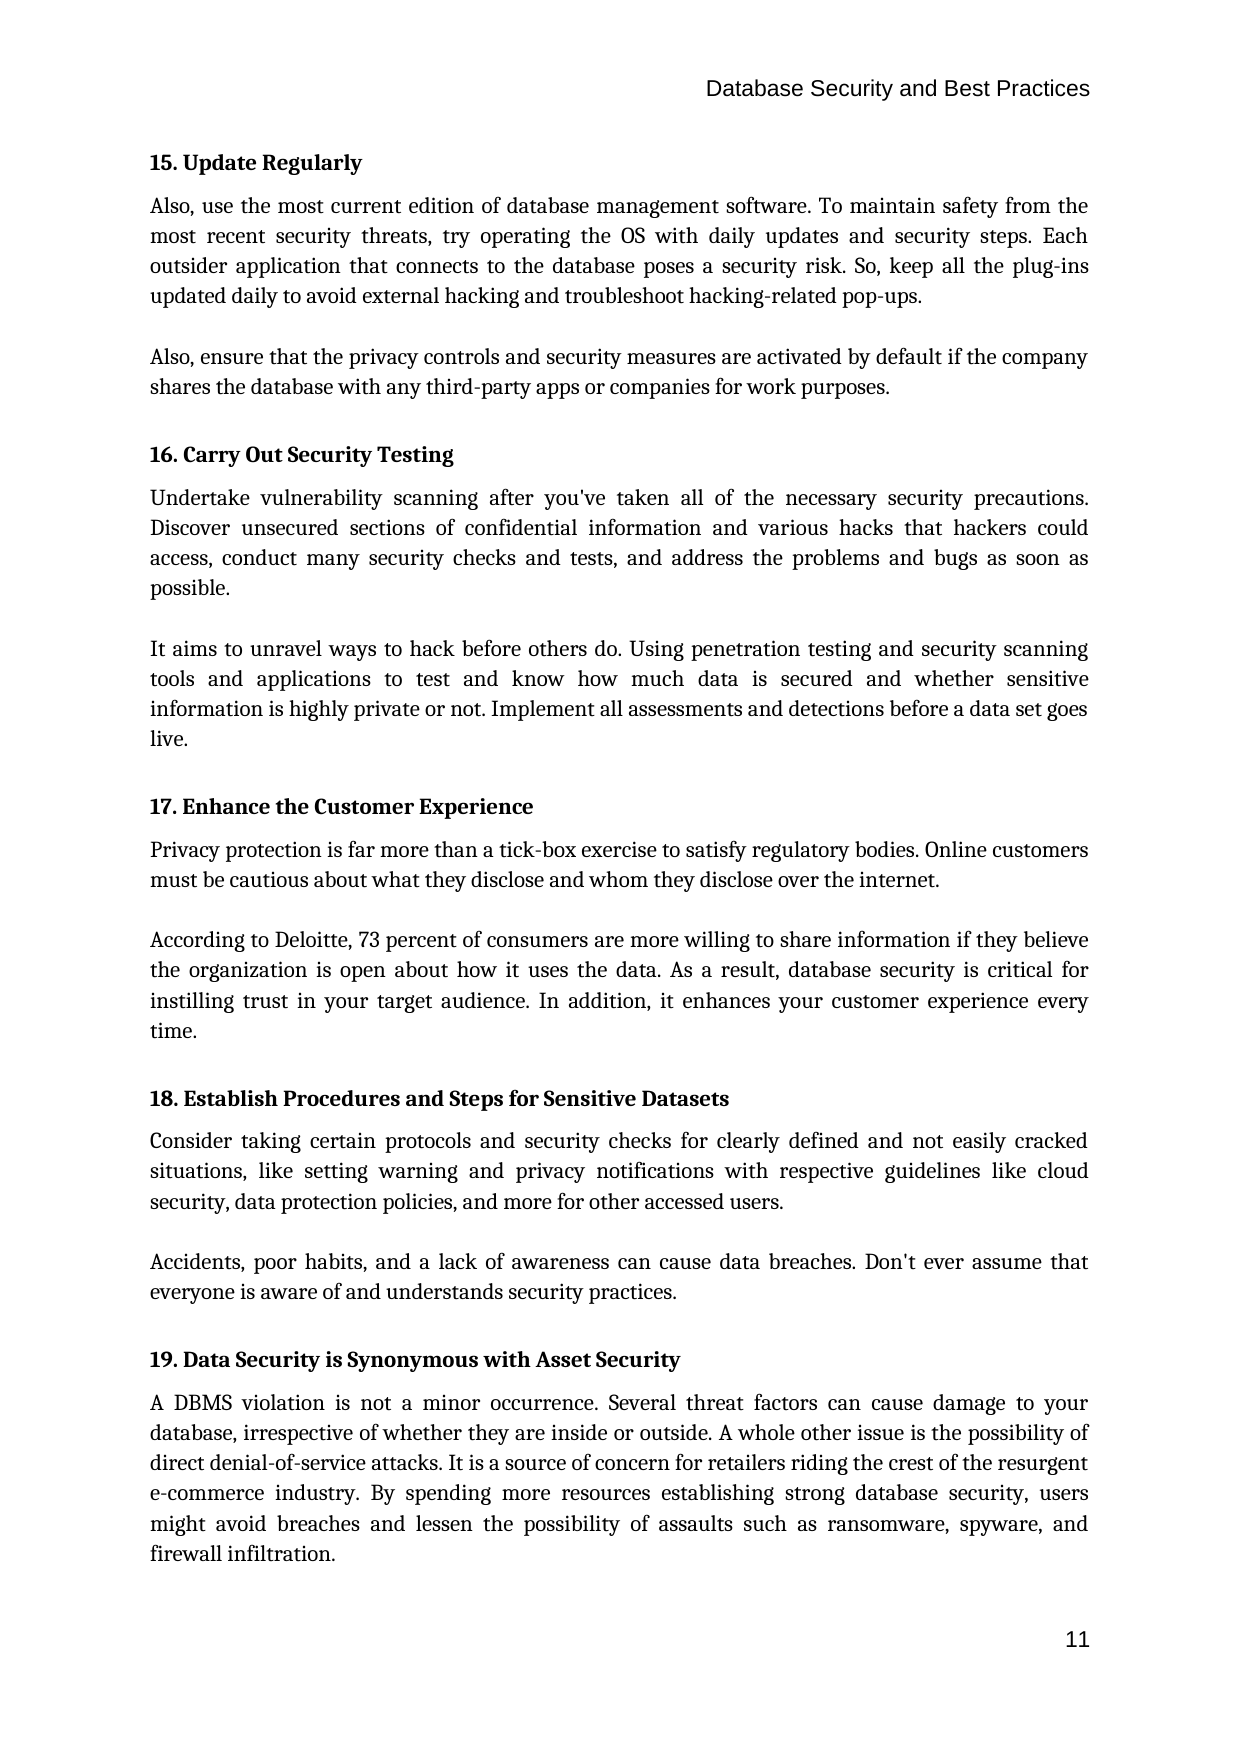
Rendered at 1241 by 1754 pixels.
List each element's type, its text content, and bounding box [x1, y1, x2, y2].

text Undertake vulnerability scanning after you've taken all of the necessary security precautions. Discover unsecured sections of confidential information and various hacks that hackers could access, conduct many security checks and tests, and address the problems and bugs as soon as possible. [150, 484, 1090, 601]
subtitle 19. Data Security is Synonymous with Asset Security [150, 1347, 1090, 1373]
subtitle 18. Establish Procedures and Steps for Sensitive Datasets [150, 1085, 1090, 1112]
subtitle 17. Enhance the Customer Experience [150, 794, 1090, 820]
subtitle 16. Carry Out Security Testing [150, 442, 1090, 468]
text It aims to unravel ways to hack before others do. Using penetration testing and security scanning tools and applications to test and know how much data is secured and whether sensitive information is highly private or not. Implement all assessments and detections before a data set goes live. [150, 635, 1090, 752]
text Also, ensure that the privacy controls and security measures are activated by default if the company shares the database with any third-party apps or companies for work purposes. [150, 344, 1090, 400]
text A DBMS violation is not a minor occurrence. Several threat factors can cause damage to your database, irrespective of whether they are inside or outside. A whole other issue is the possibility of direct denial-of-service attacks. It is a source of concern for retailers riding the crest of the resurgent e-commerce industry. By spending more resources establishing strong database security, users might avoid breaches and lessen the possibility of assaults such as ransomware, spyware, and firewall infiltration. [150, 1389, 1090, 1567]
text Accidents, poor habits, and a lack of awareness can cause data breaches. Don't ever assume that everyone is aware of and understands security practices. [150, 1249, 1090, 1306]
text Consider taking certain protocols and security checks for clearly defined and not easily cracked situations, like setting warning and privacy notifications with respective guidelines like cloud security, data protection policies, and more for other accessed users. [150, 1128, 1090, 1215]
text Privacy protection is far more than a tick-box exercise to satisfy regulatory bodies. Online customers must be cautious about what they disclose and whom they disclose over the internet. [150, 836, 1090, 893]
subtitle 15. Update Regularly [150, 150, 1090, 176]
text Also, use the most current edition of database management software. To maintain safety from the most recent security threats, try operating the OS with daily updates and security steps. Each outsider application that connects to the database poses a security risk. So, keep all the plug-ins updated daily to avoid external hacking and troubleshoot hacking-related pop-ups. [150, 193, 1090, 310]
text According to Deloitte, 73 percent of consumers are more willing to share information if they believe the organization is open about how it uses the data. As a result, database security is critical for instilling trust in your target audience. In addition, it enhances your customer experience every time. [150, 927, 1090, 1044]
